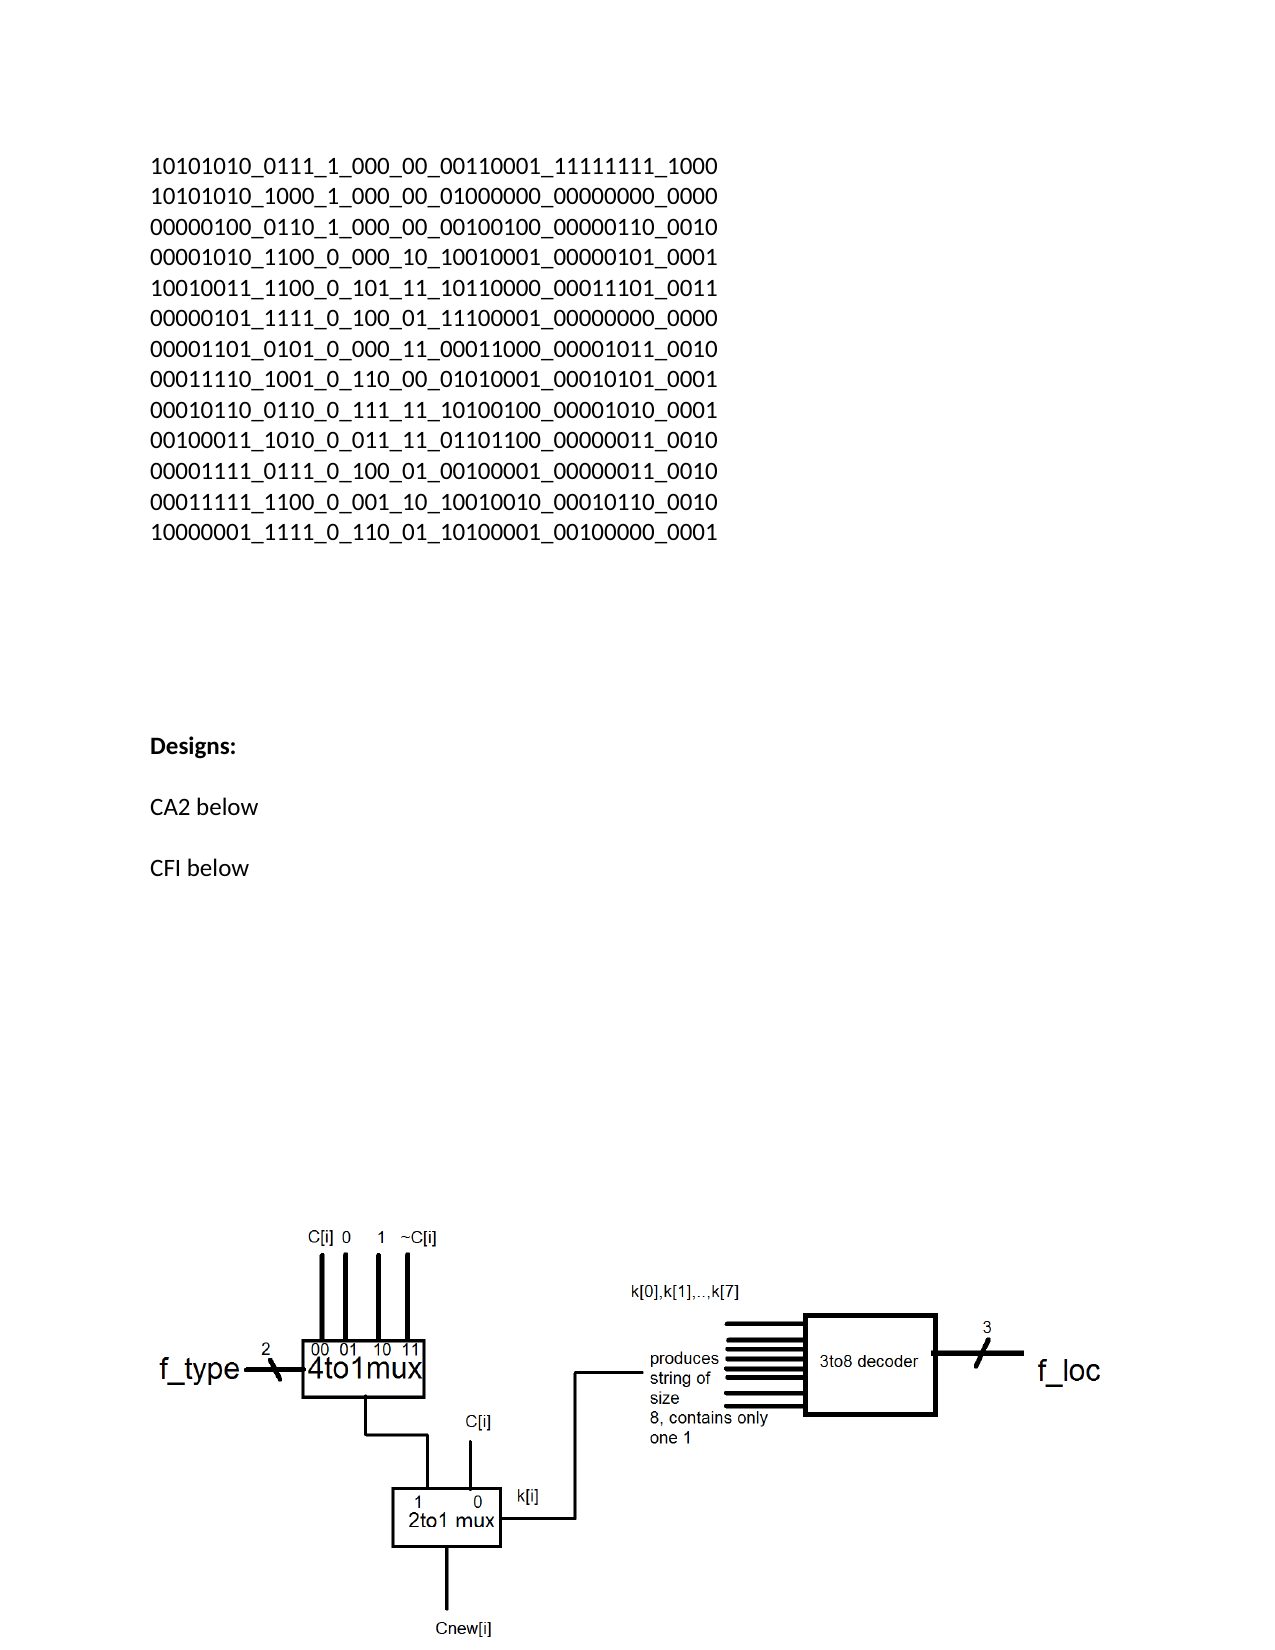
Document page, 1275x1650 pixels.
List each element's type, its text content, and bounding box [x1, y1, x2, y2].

text 00010110_0110_0_111_11_10100100_00001010_0001 [150, 394, 1125, 425]
text 00011110_1001_0_110_00_01010001_00010101_0001 [150, 364, 1125, 394]
text 00001010_1100_0_000_10_10010001_00000101_0001 [150, 242, 1125, 272]
text 00001101_0101_0_000_11_00011000_00001011_0010 [150, 333, 1125, 364]
text 10000001_1111_0_110_01_10100001_00100000_0001 [150, 516, 1125, 547]
text 10101010_1000_1_000_00_01000000_00000000_0000 [150, 181, 1125, 211]
text CFI below [150, 852, 1125, 883]
text Designs: [150, 730, 1125, 760]
picture [150, 1207, 1122, 1648]
text 00000100_0110_1_000_00_00100100_00000110_0010 [150, 211, 1125, 242]
text CA2 below [150, 791, 1125, 821]
text 00011111_1100_0_001_10_10010010_00010110_0010 [150, 486, 1125, 516]
text 10010011_1100_0_101_11_10110000_00011101_0011 [150, 272, 1125, 303]
text 00000101_1111_0_100_01_11100001_00000000_0000 [150, 303, 1125, 333]
text 10101010_0111_1_000_00_00110001_11111111_1000 [150, 150, 1125, 181]
text 00100011_1010_0_011_11_01101100_00000011_0010 [150, 425, 1125, 455]
text 00001111_0111_0_100_01_00100001_00000011_0010 [150, 455, 1125, 486]
